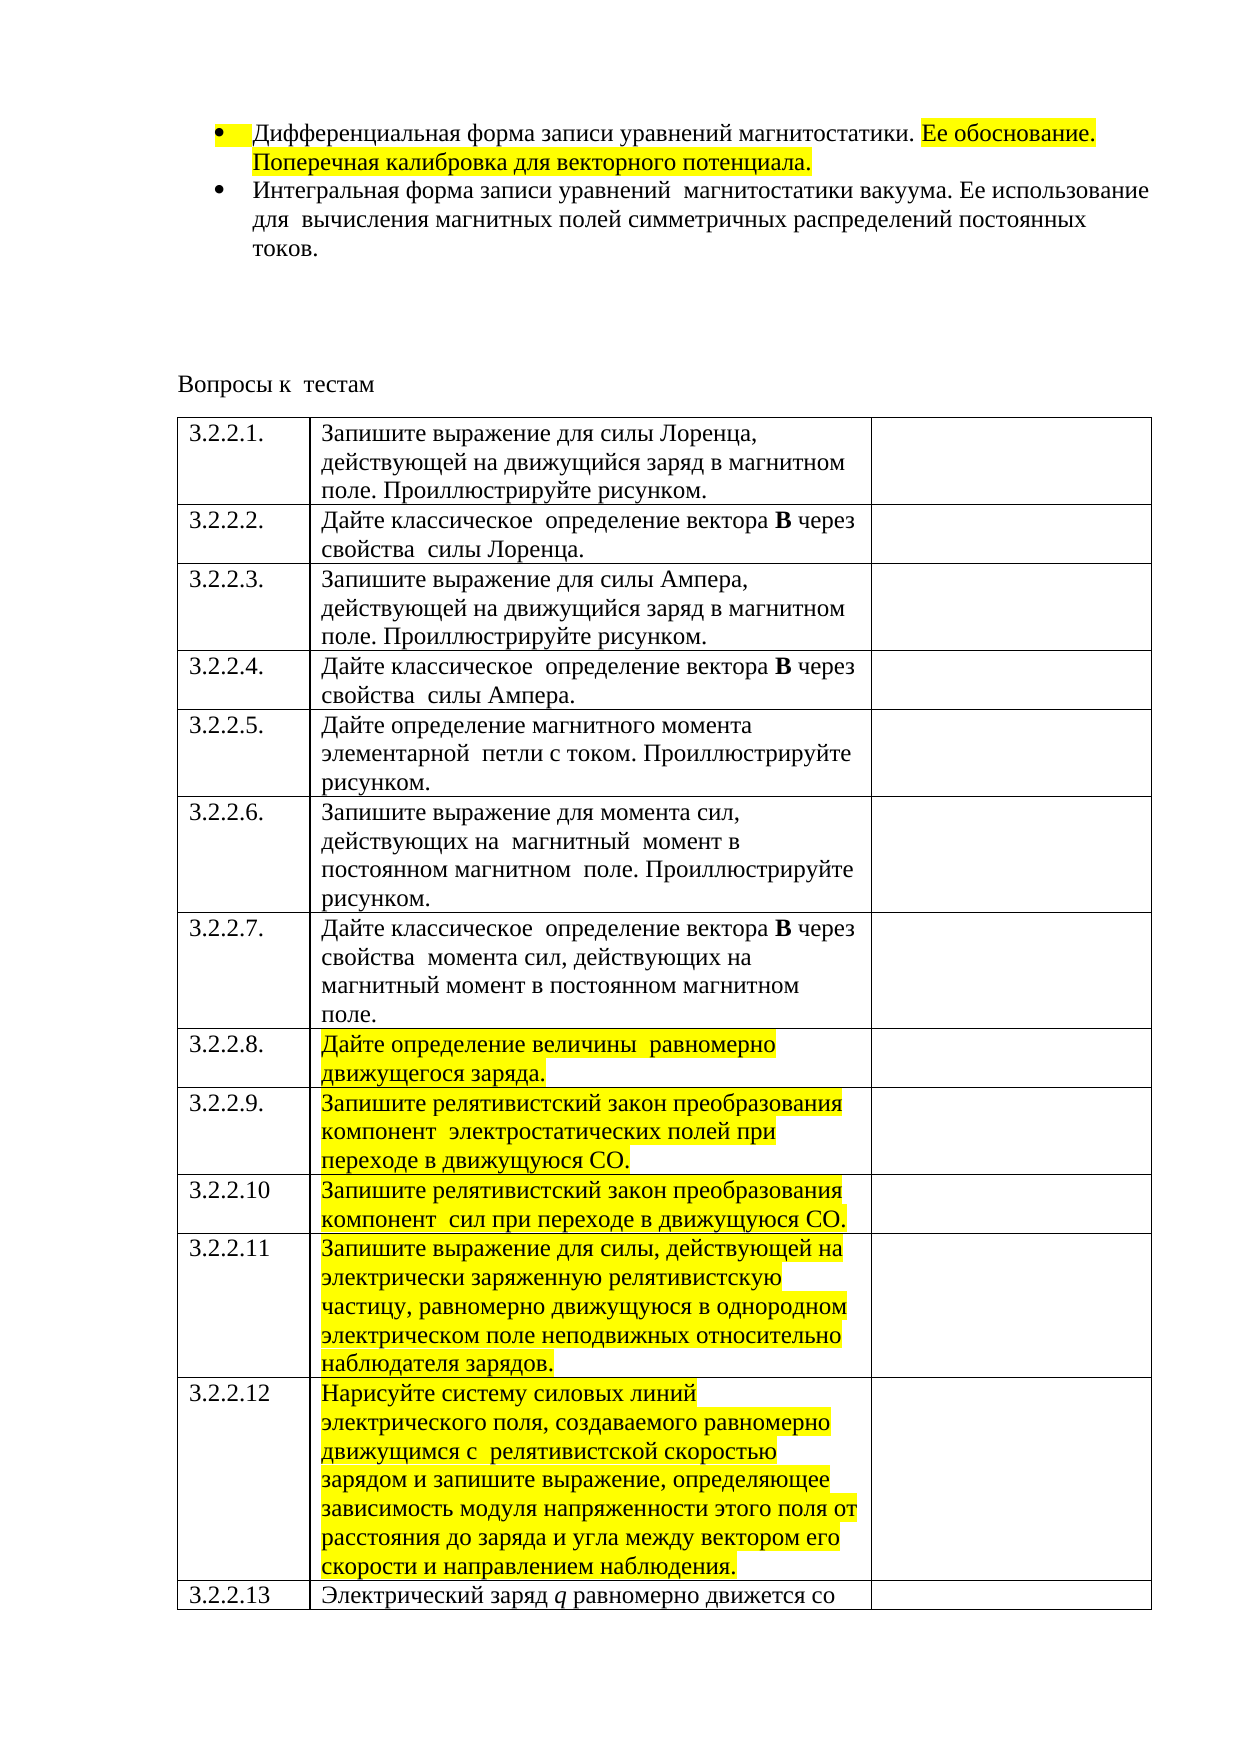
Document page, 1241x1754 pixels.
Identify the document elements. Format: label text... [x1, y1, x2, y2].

table_cell Нарисуйте систему силовых линий электрического поля, создаваемого равномерно движущимся с релятивистской скоростью зарядом и запишите выражение, определяющее зависимость модуля напряженности этого поля от расстояния до заряда и угла между вектором его скорости и направлением наблюдения. [311, 1378, 871, 1579]
table_cell Дайте определение величины равномерно движущегося заряда. [546, 1029, 871, 1087]
table_cell 3.2.2.6. [178, 797, 309, 912]
table_cell Запишите выражение для момента сил, действующих на магнитный момент в постоянном магнитном поле. Проиллюстрируйте рисунком. [311, 797, 871, 912]
table_header 3.2.2.1. [178, 418, 309, 504]
list Дифференциальная форма записи уравнений магнитостатики. Ее обоснование. Поперечная калибровка для векторного потенциала. [215, 118, 1152, 176]
table_cell 3.2.2.3. [178, 564, 309, 650]
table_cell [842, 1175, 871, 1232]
table_cell Запишите выражение для силы Ампера, действующей на движущийся заряд в магнитном поле. Проиллюстрируйте рисунком. [311, 564, 871, 650]
text Вопросы к тестам [177, 369, 1152, 398]
table_cell [872, 1175, 1151, 1232]
table_cell 3.2.2.7. [178, 913, 309, 1028]
table_header [872, 418, 1151, 504]
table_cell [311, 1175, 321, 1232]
table_header Запишите выражение для силы Лоренца, действующей на движущийся заряд в магнитном поле. Проиллюстрируйте рисунком. [311, 418, 871, 504]
table_cell [872, 1234, 1151, 1377]
list Интегральная форма записи уравнений магнитостатики вакуума. Ее использование для вычисления магнитных полей симметричных распределений постоянных токов. [215, 176, 1152, 262]
table_cell [872, 1088, 1151, 1174]
table_cell [872, 564, 1151, 650]
table_cell Дайте классическое определение вектора В через свойства силы Ампера. [311, 651, 871, 709]
table_cell [872, 1029, 1151, 1087]
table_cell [311, 1581, 871, 1609]
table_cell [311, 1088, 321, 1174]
table_cell 3.2.2.9. [178, 1088, 309, 1174]
table_cell 3.2.2.11 [178, 1234, 309, 1377]
table_cell Дайте определение магнитного момента элементарной петли с током. Проиллюстрируйте рисунком. [311, 710, 871, 796]
table_cell [872, 651, 1151, 709]
table_cell [872, 913, 1151, 1028]
table_cell 3.2.2.12 [178, 1378, 309, 1579]
table_cell [872, 710, 1151, 796]
table_cell Запишите выражение для силы, действующей на электрически заряженную релятивистскую частицу, равномерно движущуюся в однородном электрическом поле неподвижных относительно наблюдателя зарядов. [311, 1234, 871, 1377]
table_cell [872, 505, 1151, 563]
table_cell Запишите релятивистский закон преобразования компонент электростатических полей при переходе в движущуюся СО. [630, 1088, 871, 1174]
table_cell Дайте классическое определение вектора В через свойства силы Лоренца. [311, 505, 871, 563]
table_cell 3.2.2.10 [178, 1175, 309, 1232]
table_cell [872, 797, 1151, 912]
table_cell Дайте классическое определение вектора В через свойства момента сил, действующих на магнитный момент в постоянном магнитном поле. [311, 913, 871, 1028]
table_cell 3.2.2.13 [178, 1581, 309, 1609]
table_cell [872, 1581, 1151, 1609]
table_cell [872, 1378, 1151, 1579]
table_cell 3.2.2.8. [178, 1029, 309, 1087]
table_cell 3.2.2.4. [178, 651, 309, 709]
table_cell 3.2.2.2. [178, 505, 309, 563]
table_cell 3.2.2.5. [178, 710, 309, 796]
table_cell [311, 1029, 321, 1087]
